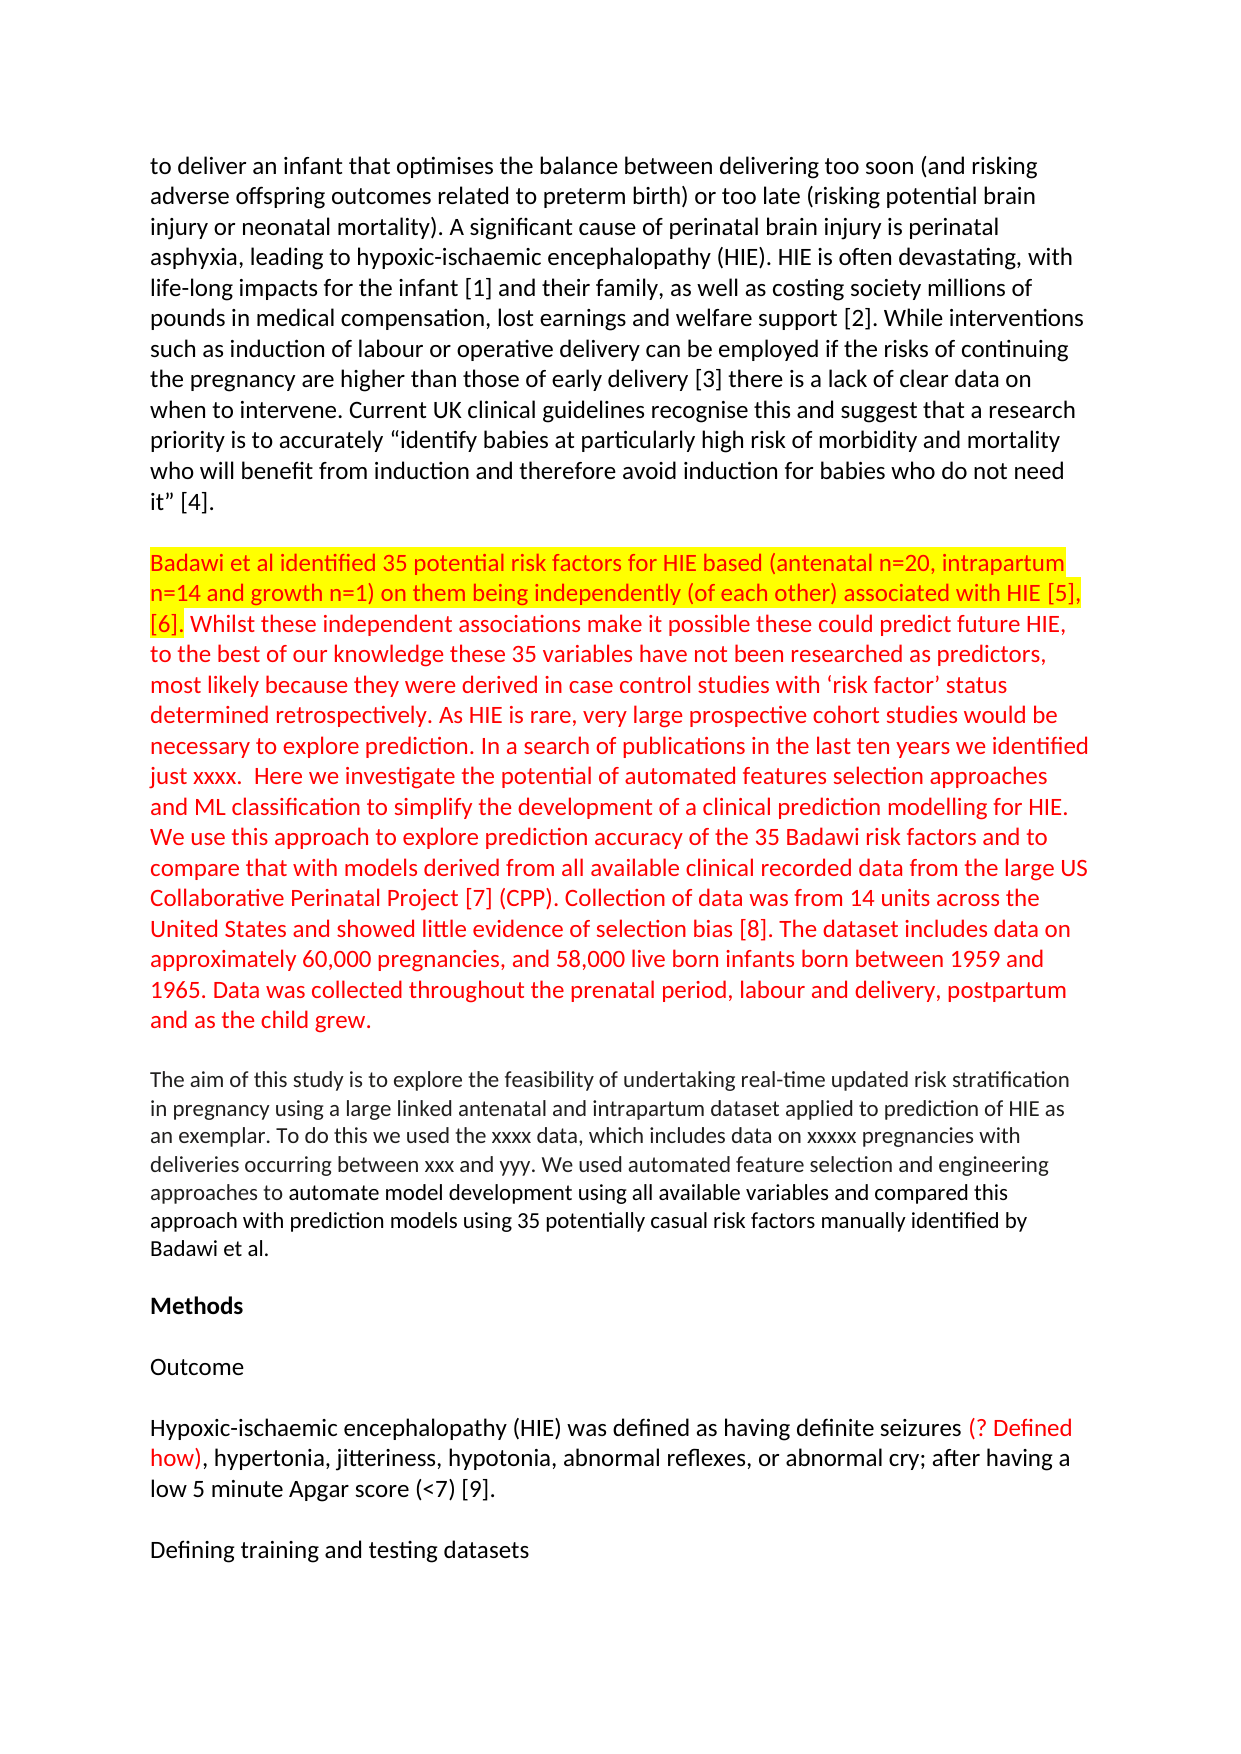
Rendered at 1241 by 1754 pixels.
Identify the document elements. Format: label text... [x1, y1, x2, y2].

text Badawi et al identified 35 potential risk factors for HIE based (antenatal n=20, intrapartum n=14 and growth n=1) on them being independently (of each other) associated with HIE [5], [6]. Whilst these independent associations make it possible these could predict future HIE, to the best of our knowledge these 35 variables have not been researched as predictors, most likely because they were derived in case control studies with ‘risk factor’ status determined retrospectively. As HIE is rare, very large prospective cohort studies would be necessary to explore prediction. In a search of publications in the last ten years we identified just xxxx. Here we investigate the potential of automated features selection approaches and ML classification to simplify the development of a clinical prediction modelling for HIE. We use this approach to explore prediction accuracy of the 35 Badawi risk factors and to compare that with models derived from all available clinical recorded data from the large US Collaborative Perinatal Project [7] (CPP). Collection of data was from 14 units across the United States and showed little evidence of selection bias [8]. The dataset includes data on approximately 60,000 pregnancies, and 58,000 live born infants born between 1959 and 1965. Data was collected throughout the prenatal period, labour and delivery, postpartum and as the child grew. [150, 547, 1090, 1035]
text Defining training and testing datasets [150, 1534, 1090, 1564]
text Outcome [150, 1351, 1090, 1381]
text Hypoxic-ischaemic encephalopathy (HIE) was defined as having definite seizures (? Defined how), hypertonia, jitteriness, hypotonia, abnormal reflexes, or abnormal cry; after having a low 5 minute Apgar score (<7) [9]. [150, 1412, 1090, 1503]
text Methods [150, 1290, 1090, 1320]
